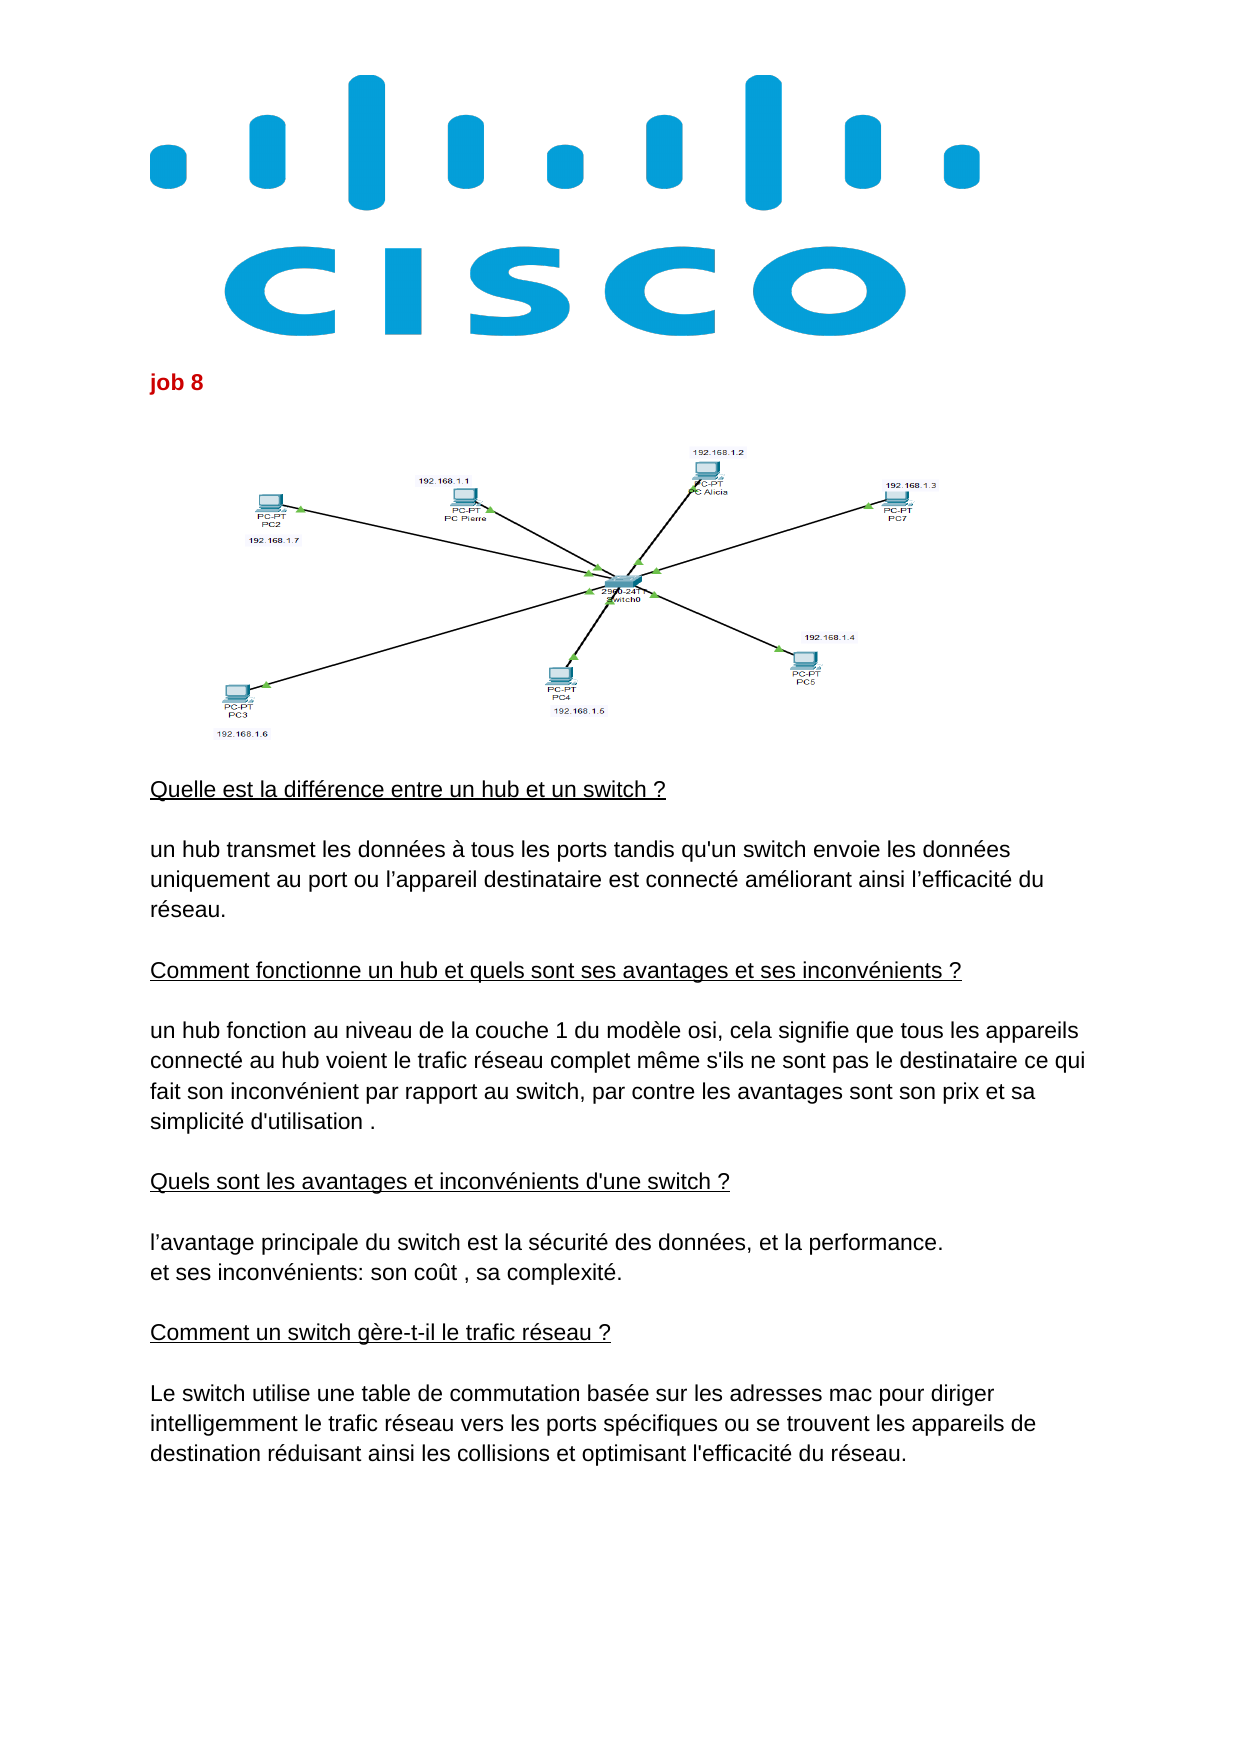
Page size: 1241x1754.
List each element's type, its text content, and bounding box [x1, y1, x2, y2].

picture [150, 429, 972, 742]
text l’avantage principale du switch est la sécurité des données, et la performance. [150, 1229, 1090, 1255]
text Comment un switch gère-t-il le trafic réseau ? [150, 1319, 1090, 1346]
picture [792, 269, 866, 313]
text Quelle est la différence entre un hub et un switch ? [150, 776, 1090, 802]
text et ses inconvénients: son coût , sa complexité. [150, 1259, 1090, 1285]
text Comment fonctionne un hub et quels sont ses avantages et ses inconvénients ? [150, 957, 1090, 983]
text Le switch utilise une table de commutation basée sur les adresses mac pour diriger intelligemment le trafic réseau vers les ports spécifiques ou se trouvent les appareils de destination réduisant ainsi les collisions et optimisant l'efficacité du réseau. [150, 1380, 1090, 1467]
picture [150, 75, 980, 336]
text Quels sont les avantages et inconvénients d'une switch ? [150, 1168, 1090, 1195]
text un hub transmet les données à tous les ports tandis qu'un switch envoie les données [150, 836, 1090, 862]
text un hub fonction au niveau de la couche 1 du modèle osi, cela signifie que tous les appareils [150, 1017, 1090, 1044]
text uniquement au port ou l’appareil destinataire est connecté améliorant ainsi l’efficacité du réseau. [150, 866, 1090, 923]
text job 8 [150, 369, 1090, 396]
text connecté au hub voient le trafic réseau complet même s'ils ne sont pas le destinataire ce qui fait son inconvénient par rapport au switch, par contre les avantages sont son prix et sa simplicité d'utilisation . [150, 1047, 1090, 1134]
